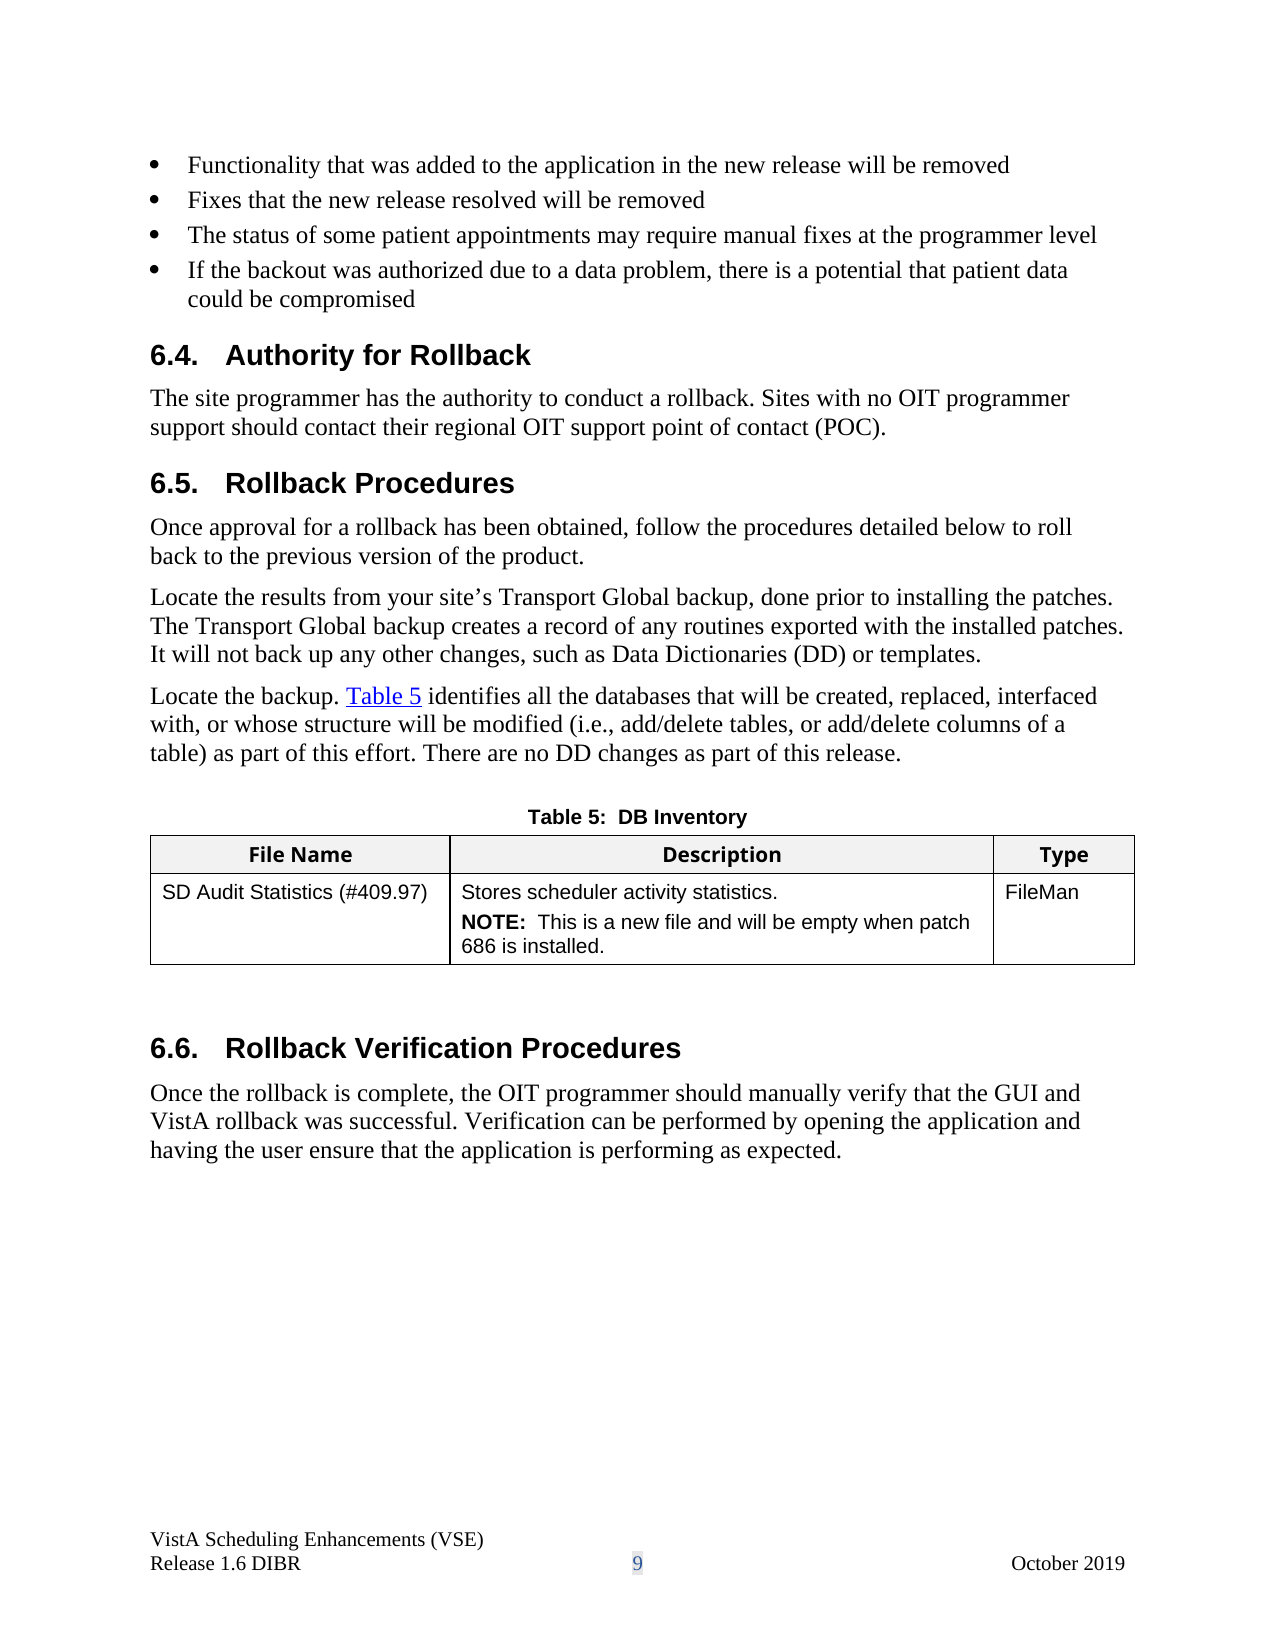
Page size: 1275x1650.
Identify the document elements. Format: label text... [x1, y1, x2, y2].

list If the backout was authorized due to a data problem, there is a potential that patient data could be compromised [150, 255, 1125, 312]
text Locate the results from your site’s Transport Global backup, done prior to installing the patches. The Transport Global backup creates a record of any routines exported with the installed patches. It will not back up any other changes, such as Data Dictionaries (DD) or templates. [150, 582, 1125, 668]
text Once approval for a rollback has been obtained, follow the procedures detailed below to roll back to the previous version of the product. [150, 512, 1125, 569]
list The status of some patient appointments may require manual fixes at the programmer level [150, 220, 1125, 249]
table_cell Stores scheduler activity statistics. NOTE: This is a new file and will be empty when patch 686 is installed. [451, 874, 993, 964]
text Locate the backup. Table 5 identifies all the databases that will be created, replaced, interfaced with, or whose structure will be modified (i.e., add/delete tables, or add/delete columns of a table) as part of this effort. There are no DD changes as part of this release. [150, 681, 1125, 767]
text Once the rollback is complete, the OIT programmer should manually verify that the GUI and VistA rollback was successful. Verification can be performed by opening the application and having the user ensure that the application is performing as expected. [150, 1078, 1125, 1164]
table_cell FileMan [994, 874, 1134, 964]
text Table 5: DB Inventory [150, 804, 1125, 828]
subtitle Rollback Verification Procedures [150, 1032, 1125, 1065]
table_header Type [994, 836, 1134, 873]
subtitle Rollback Procedures [150, 466, 1125, 499]
subtitle Authority for Rollback [150, 337, 1125, 371]
list Functionality that was added to the application in the new release will be removed [150, 150, 1125, 179]
list Fixes that the new release resolved will be removed [150, 185, 1125, 214]
table_header Description [451, 836, 993, 873]
text The site programmer has the authority to conduct a rollback. Sites with no OIT programmer support should contact their regional OIT support point of contact (POC). [150, 383, 1125, 441]
table_cell SD Audit Statistics (#409.97) [151, 874, 449, 964]
table_header File Name [151, 836, 449, 873]
